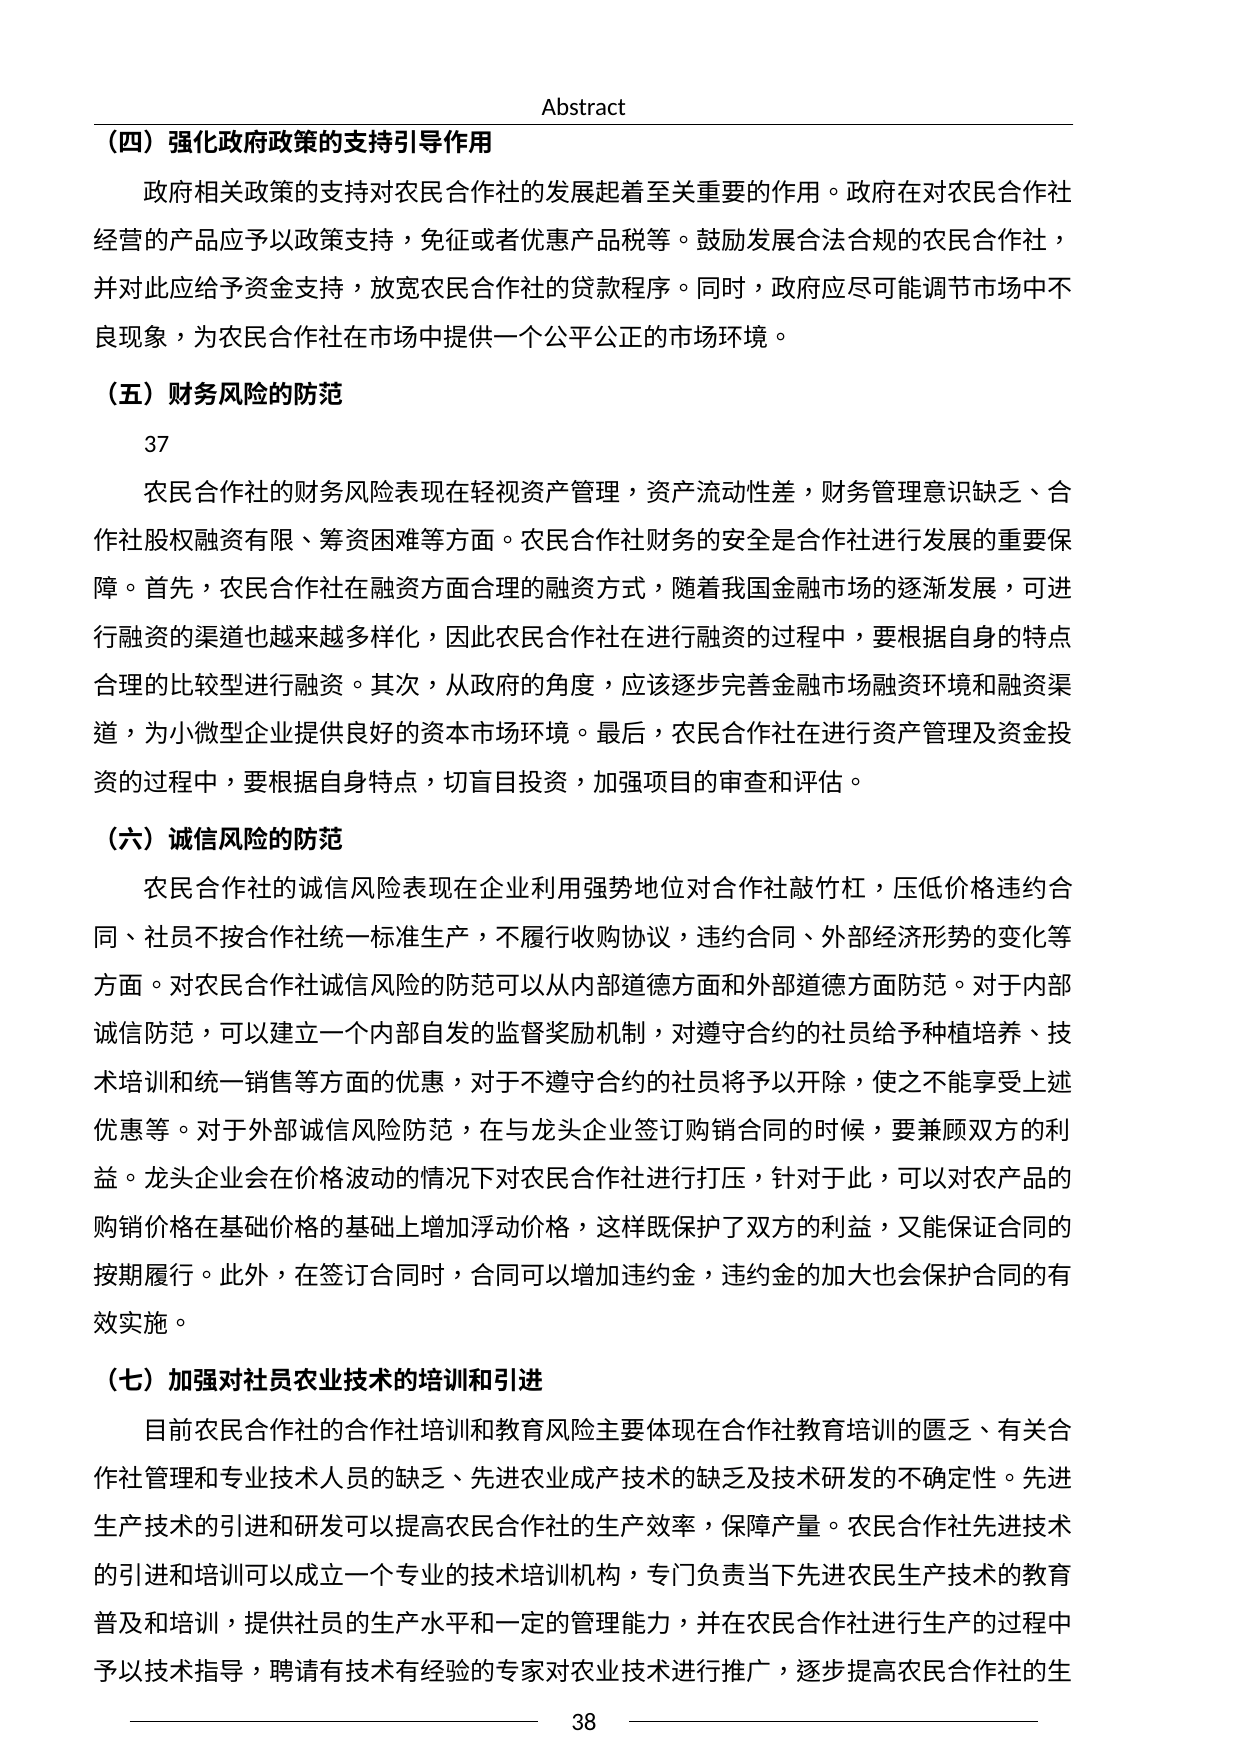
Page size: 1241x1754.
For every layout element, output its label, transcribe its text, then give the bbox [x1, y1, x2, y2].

text 农民合作社的财务风险表现在轻视资产管理，资产流动性差，财务管理意识缺乏、合作社股权融资有限、筹资困难等方面。农民合作社财务的安全是合作社进行发展的重要保障。首先，农民合作社在融资方面合理的融资方式，随着我国金融市场的逐渐发展，可进行融资的渠道也越来越多样化，因此农民合作社在进行融资的过程中，要根据自身的特点合理的比较型进行融资。其次，从政府的角度，应该逐步完善金融市场融资环境和融资渠道，为小微型企业提供良好的资本市场环境。最后，农民合作社在进行资产管理及资金投资的过程中，要根据自身特点，切盲目投资，加强项目的审查和评估。 [94, 459, 1073, 797]
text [94, 1397, 1073, 1687]
text 政府相关政策的支持对农民合作社的发展起着至关重要的作用。政府在对农民合作社经营的产品应予以政策支持，免征或者优惠产品税等。鼓励发展合法合规的农民合作社，并对此应给予资金支持，放宽农民合作社的贷款程序。同时，政府应尽可能调节市场中不良现象，为农民合作社在市场中提供一个公平公正的市场环境。 [94, 159, 1073, 352]
subtitle （四）强化政府政策的支持引导作用 [94, 125, 1073, 159]
subtitle （五）财务风险的防范 [94, 377, 1073, 411]
text 37 [94, 411, 1073, 459]
subtitle （七）加强对社员农业技术的培训和引进 [94, 1363, 1073, 1397]
subtitle （六）诚信风险的防范 [94, 821, 1073, 856]
text 农民合作社的诚信风险表现在企业利用强势地位对合作社敲竹杠，压低价格违约合同、社员不按合作社统一标准生产，不履行收购协议，违约合同、外部经济形势的变化等方面。对农民合作社诚信风险的防范可以从内部道德方面和外部道德方面防范。对于内部诚信防范，可以建立一个内部自发的监督奖励机制，对遵守合约的社员给予种植培养、技术培训和统一销售等方面的优惠，对于不遵守合约的社员将予以开除，使之不能享受上述优惠等。对于外部诚信风险防范，在与龙头企业签订购销合同的时候，要兼顾双方的利益。龙头企业会在价格波动的情况下对农民合作社进行打压，针对于此，可以对农产品的购销价格在基础价格的基础上增加浮动价格，这样既保护了双方的利益，又能保证合同的按期履行。此外，在签订合同时，合同可以增加违约金，违约金的加大也会保护合同的有效实施。 [94, 856, 1073, 1339]
